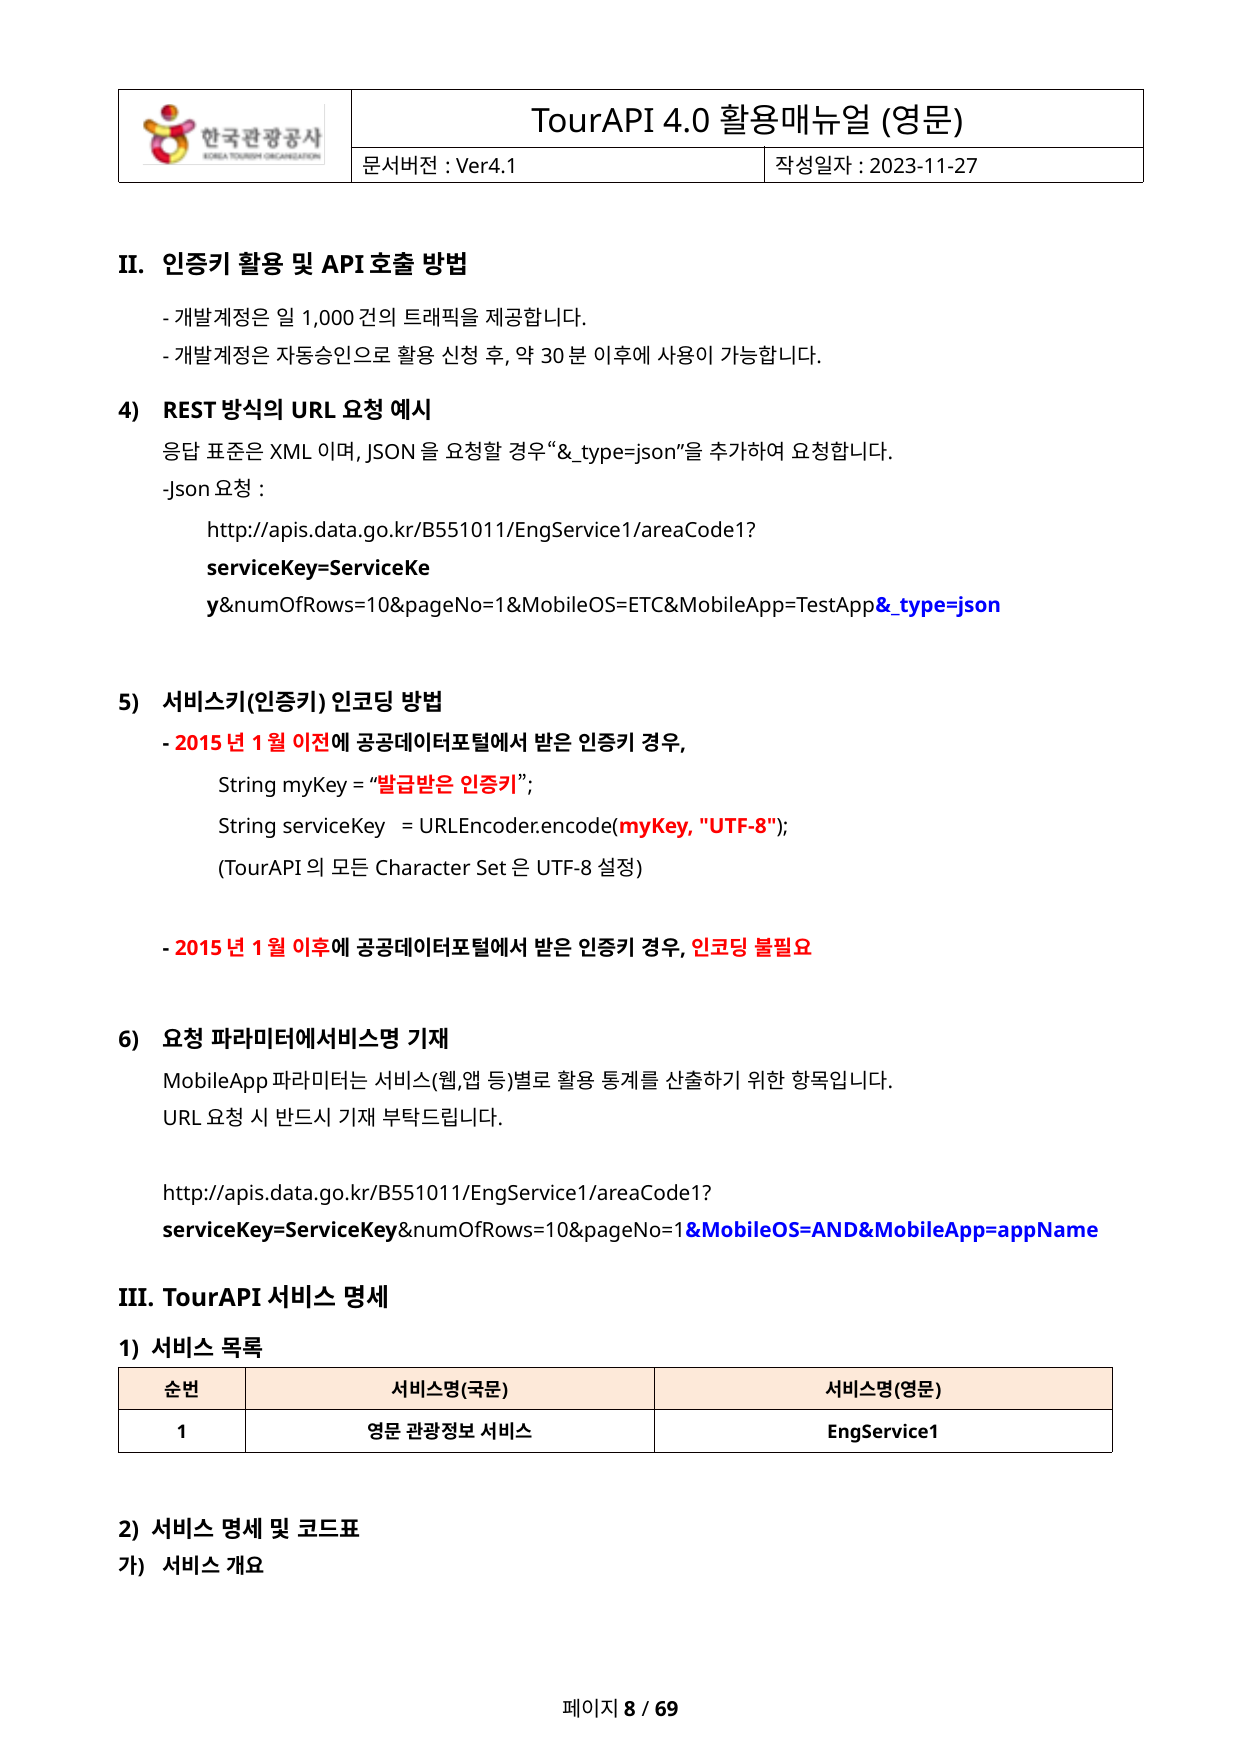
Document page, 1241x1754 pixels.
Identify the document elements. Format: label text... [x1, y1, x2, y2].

table_cell EngService1 [655, 1410, 1112, 1452]
text - 2015년 1월 이전에 공공데이터포털에서 받은 인증키 경우, [154, 721, 1130, 763]
text String serviceKey = URLEncoder.encode(myKey, "UTF-8"); [198, 804, 1130, 846]
text http://apis.data.go.kr/B551011/EngService1/areaCode1?serviceKey=ServiceKey&numOfRows=10&pageNo=1&MobileOS=ETC&MobileApp=TestApp&_type=json [198, 508, 1130, 625]
text - 개발계정은 자동승인으로 활용 신청 후, 약 30분 이후에 사용이 가능합니다. [154, 336, 1130, 375]
text -Json요청 : [154, 469, 1130, 508]
text 응답 표준은 XML 이며, JSON을 요청할 경우“&_type=json”을 추가하여 요청합니다. [154, 429, 1130, 469]
subtitle 서비스 목록 [110, 1325, 1130, 1367]
table_cell 1 [119, 1410, 245, 1452]
text http://apis.data.go.kr/B551011/EngService1/areaCode1?serviceKey=ServiceKey&numOfRows=10&pageNo=1&MobileOS=AND&MobileApp=appName [154, 1173, 1130, 1250]
table_header 서비스명(영문) [655, 1368, 1112, 1409]
subtitle 서비스 명세 및 코드표 [110, 1507, 1130, 1546]
text URL요청 시 반드시 기재 부탁드립니다. [154, 1098, 1130, 1136]
text - 2015년 1월 이후에 공공데이터포털에서 받은 인증키 경우, 인코딩 불필요 [154, 927, 1130, 965]
subtitle TourAPI 서비스 명세 [110, 1275, 1130, 1315]
subtitle 요청 파라미터에서비스명 기재 [110, 1017, 1130, 1058]
text MobileApp파라미터는 서비스(웹,앱 등)별로 활용 통계를 산출하기 위한 항목입니다. [154, 1058, 1130, 1098]
text - 개발계정은 일 1,000건의 트래픽을 제공합니다. [154, 296, 1130, 336]
table_cell 영문 관광정보 서비스 [246, 1410, 654, 1452]
subtitle REST방식의 URL 요청 예시 [110, 388, 1130, 429]
table_header 순번 [119, 1368, 245, 1409]
list 서비스 개요 [110, 1546, 1130, 1586]
text String myKey = “발급받은 인증키”; [204, 763, 1130, 804]
subtitle 서비스키(인증키) 인코딩 방법 [110, 679, 1130, 721]
subtitle 인증키 활용 및 API호출 방법 [110, 242, 1130, 283]
picture [142, 104, 327, 167]
text (TourAPI의 모든 Character Set은 UTF-8 설정) [204, 846, 1130, 888]
table_header 서비스명(국문) [246, 1368, 654, 1409]
